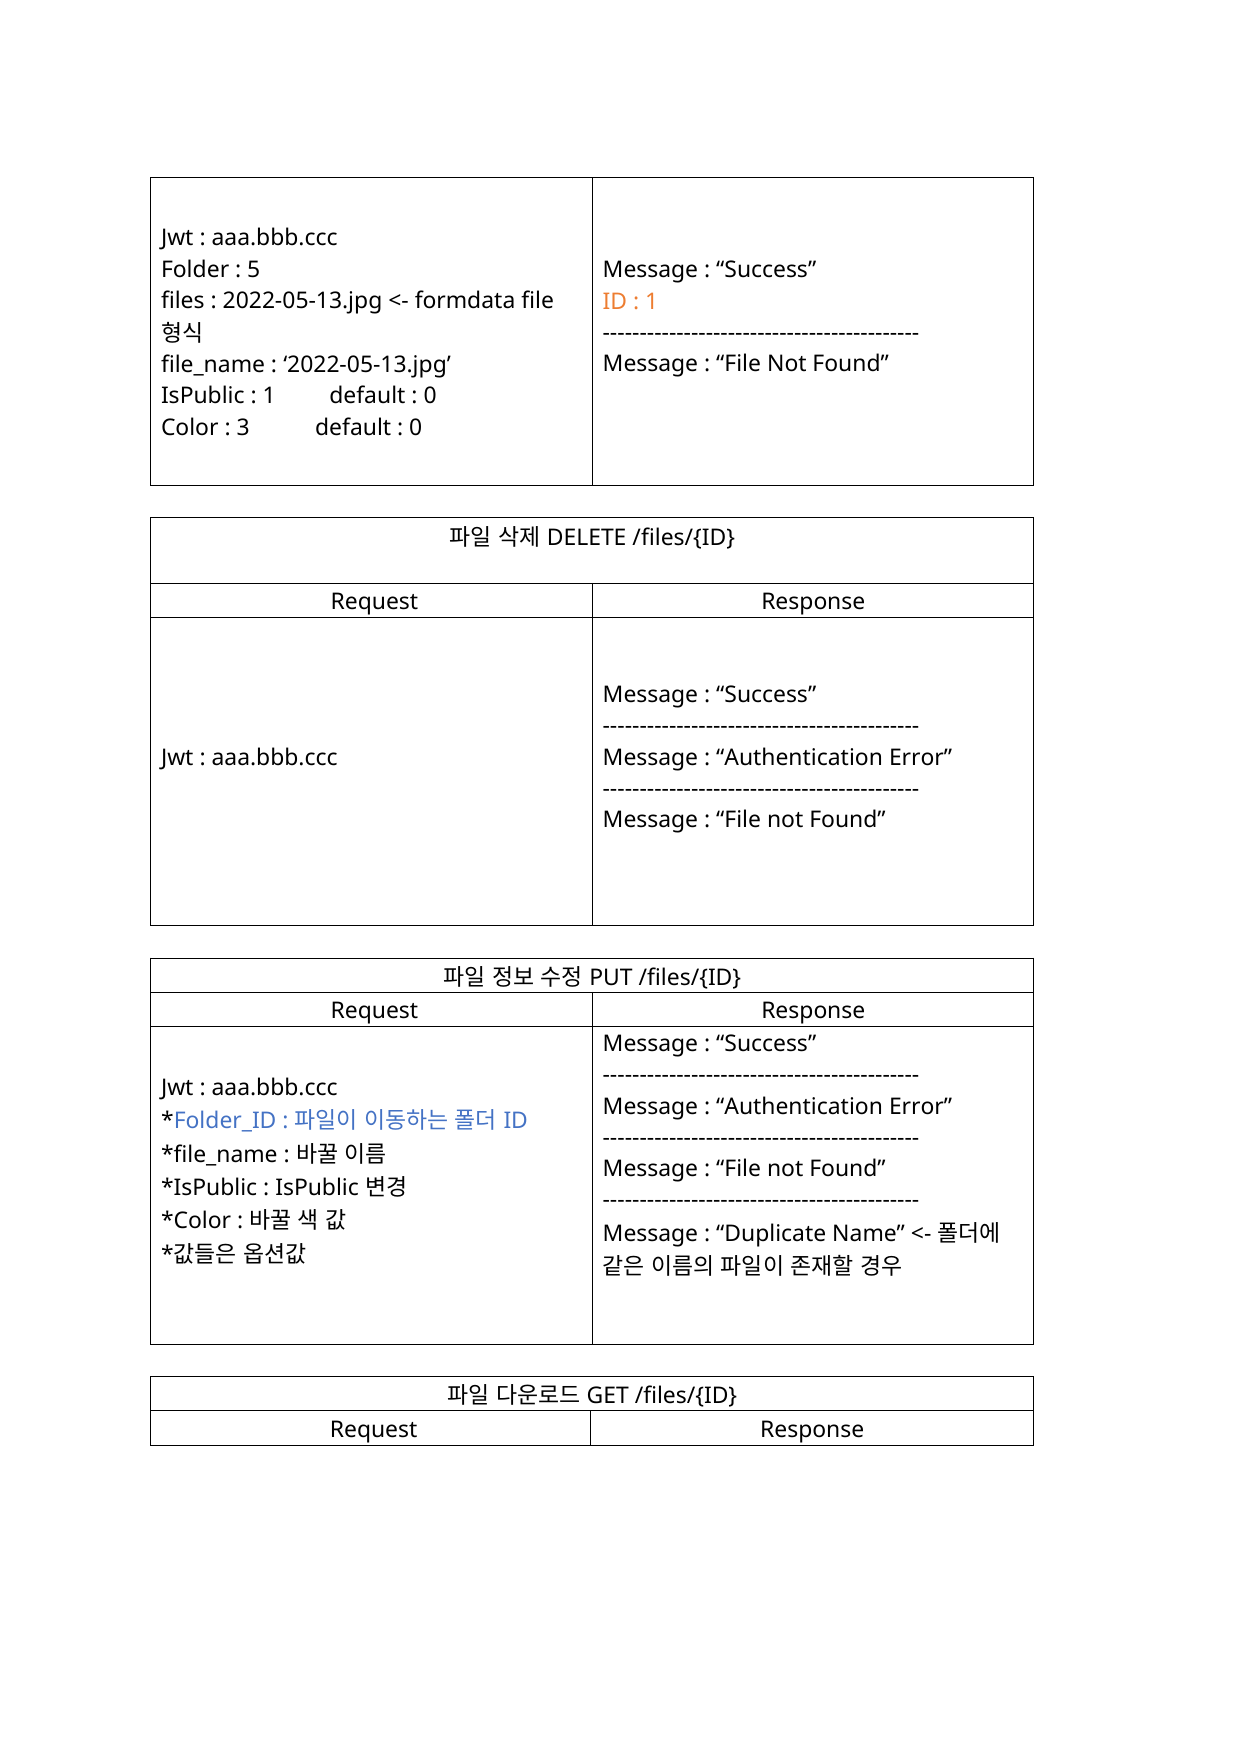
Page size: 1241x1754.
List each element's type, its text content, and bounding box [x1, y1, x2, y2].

table_header 파일 삭제 DELETE /files/{ID} [151, 518, 1033, 583]
table_cell Response [591, 1411, 1033, 1445]
table_cell Message : “Success” ID : 1 ------------------------------------------- Message : “File Not Found” [593, 178, 1033, 485]
table_cell Jwt : aaa.bbb.ccc *Folder_ID : 파일이 이동하는 폴더 ID *file_name : 바꿀 이름 *IsPublic : IsPublic 변경 *Color : 바꿀 색 값 *값들은 옵션값 [151, 1027, 592, 1344]
table_cell Message : “Success” ------------------------------------------- Message : “Authentication Error” ------------------------------------------- Message : “File not Found” ------------------------------------------- Message : “Duplicate Name” <- 폴더에 같은 이름의 파일이 존재할 경우 [593, 1027, 1033, 1344]
table_cell Request [151, 1411, 590, 1445]
table_header 파일 다운로드 GET /files/{ID} [151, 1377, 1033, 1410]
table_cell Message : “Success” ------------------------------------------- Message : “Authentication Error” ------------------------------------------- Message : “File not Found” [593, 618, 1033, 925]
table_cell Jwt : aaa.bbb.ccc Folder : 5 files : 2022-05-13.jpg <- formdata file형식 file_name : ‘2022-05-13.jpg’ IsPublic : 1 default : 0 Color : 3 default : 0 [151, 178, 592, 485]
table_cell Response [593, 993, 1033, 1026]
table_cell Jwt : aaa.bbb.ccc [151, 618, 592, 925]
table_cell Request [151, 584, 592, 617]
table_cell Request [151, 993, 592, 1026]
table_cell Response [593, 584, 1033, 617]
table_header 파일 정보 수정 PUT /files/{ID} [151, 959, 1033, 992]
